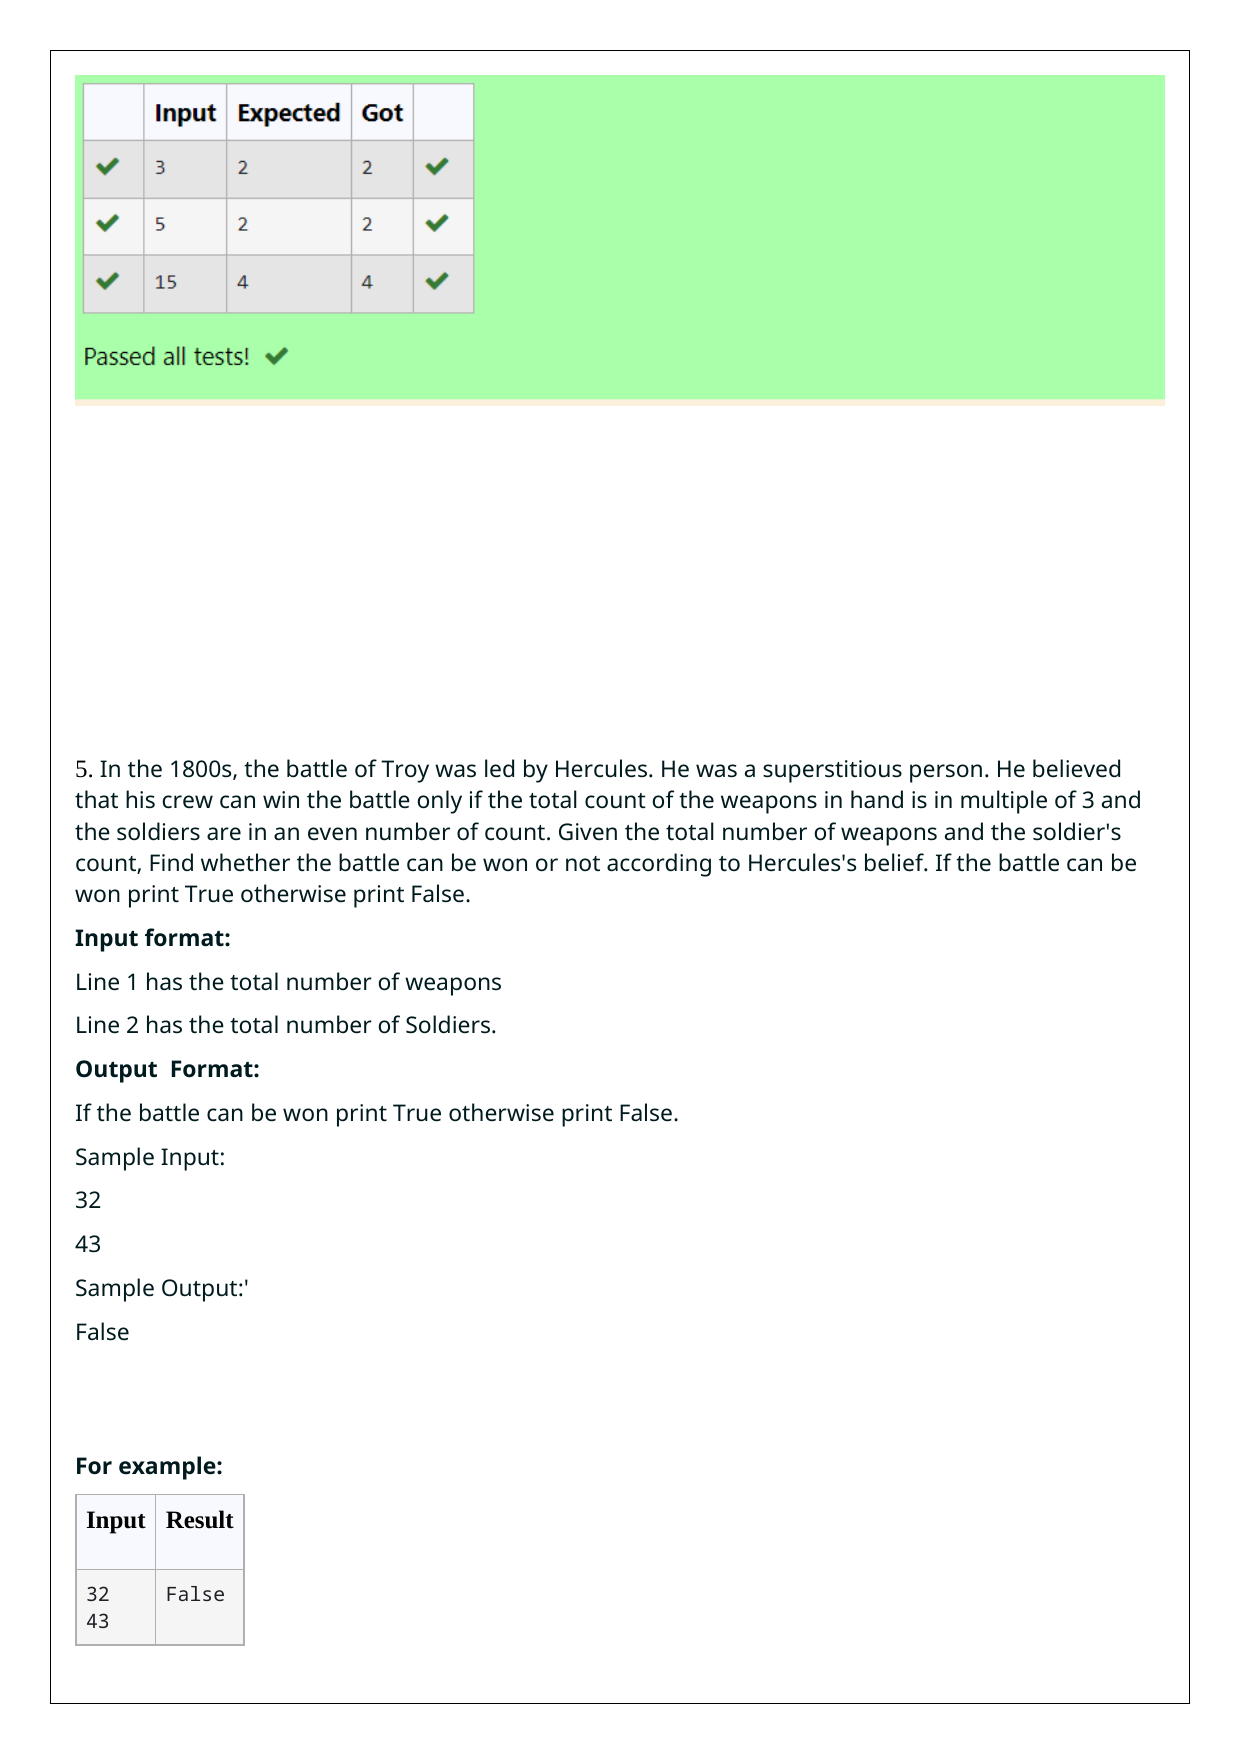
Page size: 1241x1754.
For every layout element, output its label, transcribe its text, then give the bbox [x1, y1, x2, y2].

table_header Input [77, 1495, 155, 1569]
table_header Result [156, 1495, 243, 1569]
text False [75, 1315, 1165, 1347]
text Line 2 has the total number of Soldiers. [75, 1009, 1165, 1040]
text Input format: [75, 922, 1165, 953]
table_cell False [156, 1570, 243, 1644]
text 5. In the 1800s, the battle of Troy was led by Hercules. He was a superstitious person. He believed that his crew can win the battle only if the total count of the weapons in hand is in multiple of 3 and the soldiers are in an even number of count. Given the total number of weapons and the soldier's count, Find whether the battle can be won or not according to Hercules's belief. If the battle can be won print True otherwise print False. [75, 753, 1165, 909]
text Output Format: [75, 1053, 1165, 1084]
text For example: [75, 1450, 1165, 1481]
text Sample Output:' [75, 1272, 1165, 1303]
text Sample Input: [75, 1140, 1165, 1172]
table_cell 32 43 [77, 1570, 155, 1644]
text Line 1 has the total number of weapons [75, 965, 1165, 997]
text If the battle can be won print True otherwise print False. [75, 1097, 1165, 1128]
text 43 [75, 1228, 1165, 1259]
picture [75, 75, 1166, 406]
text 32 [75, 1184, 1165, 1215]
